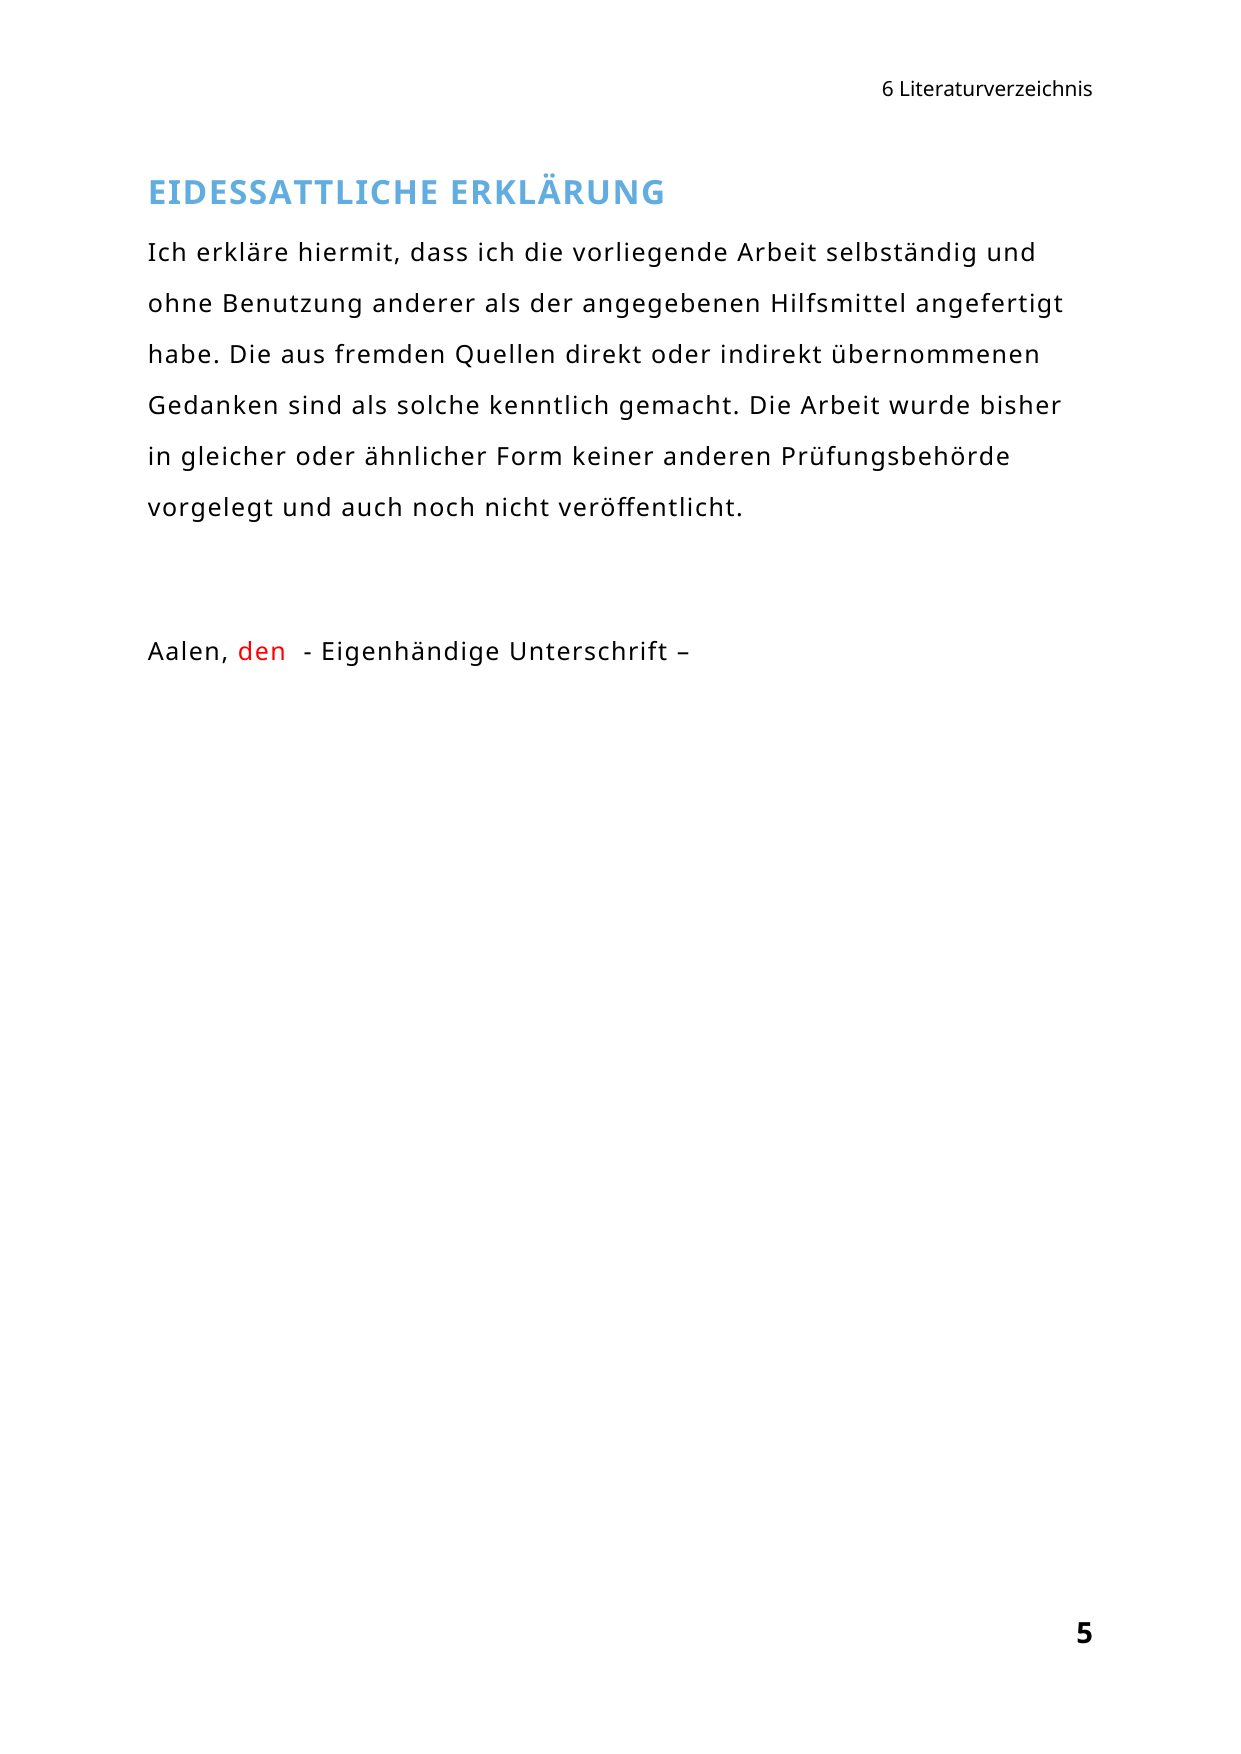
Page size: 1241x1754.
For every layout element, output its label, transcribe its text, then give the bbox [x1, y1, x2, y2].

text Eidessattliche Erklärung [148, 168, 1093, 214]
text Ich erkläre hiermit, dass ich die vorliegende Arbeit selbständig und ohne Benutzung anderer als der angegebenen Hilfsmittel angefertigt habe. Die aus fremden Quellen direkt oder indirekt übernommenen Gedanken sind als solche kenntlich gemacht. Die Arbeit wurde bisher in gleicher oder ähnlicher Form keiner anderen Prüfungsbehörde vorgelegt und auch noch nicht veröffentlicht. [148, 235, 1093, 524]
text Aalen, den - Eigenhändige Unterschrift – [148, 634, 1093, 668]
